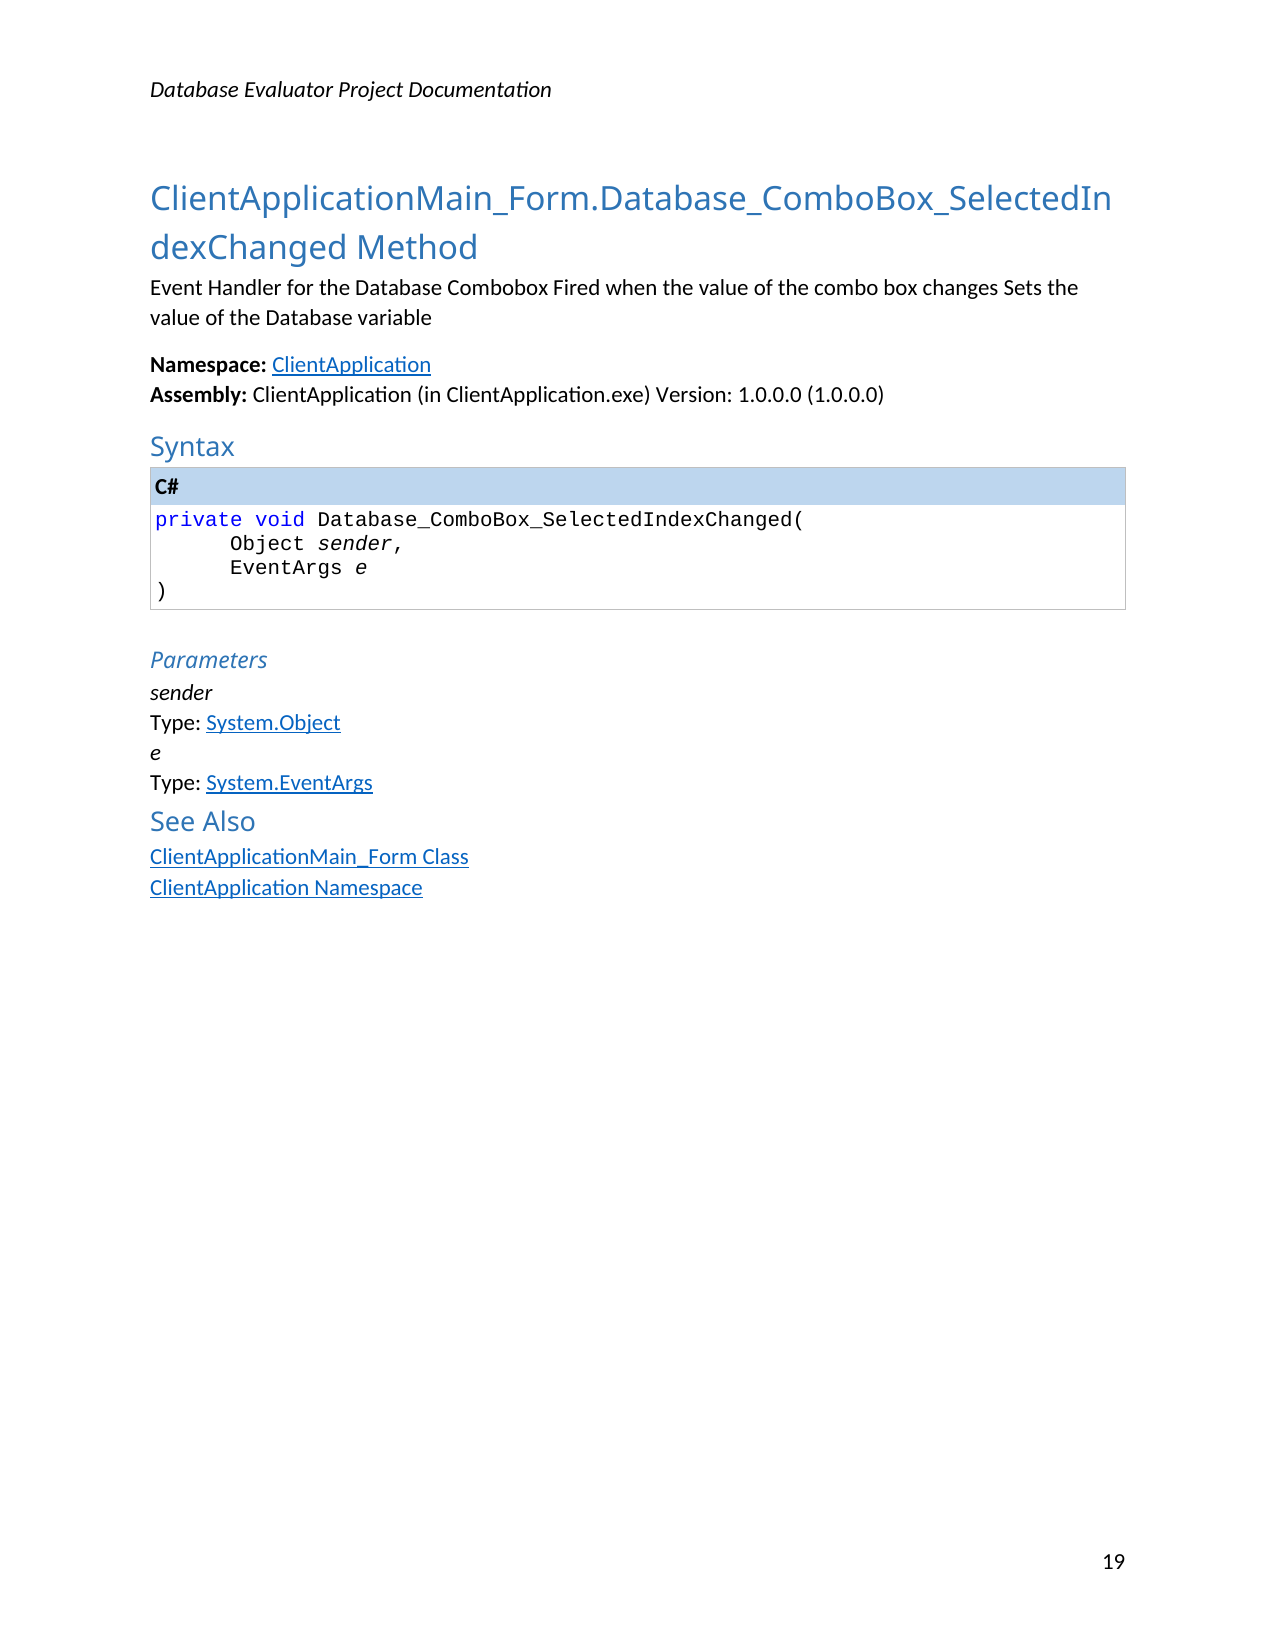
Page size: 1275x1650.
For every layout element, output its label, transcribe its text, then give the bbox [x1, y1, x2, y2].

text Event Handler for the Database Combobox Fired when the value of the combo box changes Sets the value of the Database variable [150, 273, 1125, 331]
text e [150, 738, 1125, 766]
subtitle ClientApplicationMain_Form.Database_ComboBox_SelectedIndexChanged Method [150, 175, 1125, 269]
table_cell private void Database_ComboBox_SelectedIndexChanged( Object sender, EventArgs e ) [151, 505, 1125, 608]
text Type: System.Object [150, 708, 1125, 736]
text ClientApplicationMain_Form Class [150, 842, 1125, 870]
subtitle Parameters [150, 644, 1125, 675]
subtitle Syntax [150, 427, 1125, 464]
subtitle See Also [150, 803, 1125, 839]
table_header C# [151, 468, 1125, 505]
text Type: System.EventArgs [150, 768, 1125, 796]
text sender [150, 678, 1125, 706]
text Namespace: ClientApplicationAssembly: ClientApplication (in ClientApplication.exe) Version: 1.0.0.0 (1.0.0.0) [150, 350, 1125, 408]
text ClientApplication Namespace [150, 873, 1125, 901]
